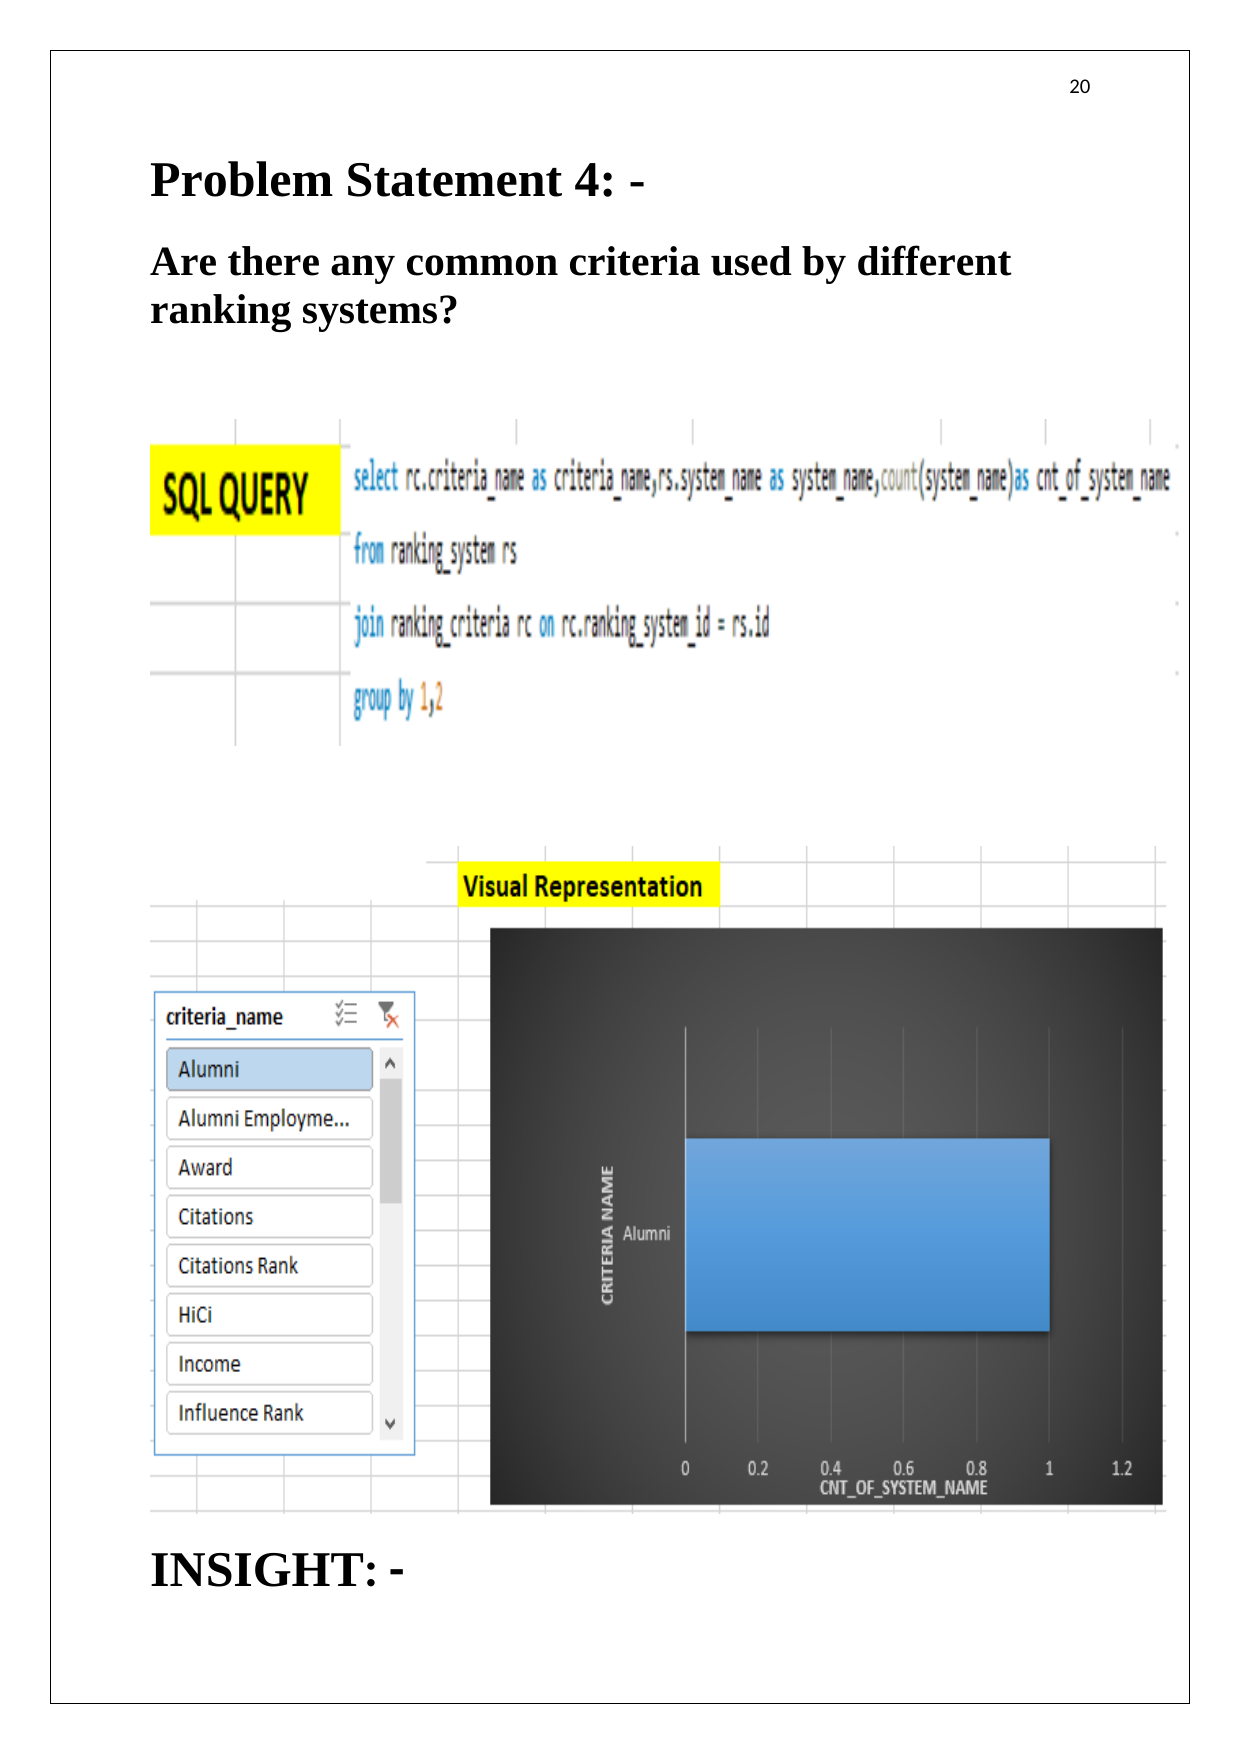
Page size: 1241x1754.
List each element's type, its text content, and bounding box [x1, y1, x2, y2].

picture [150, 846, 1167, 1514]
text Are there any common criteria used by different ranking systems? [150, 237, 1090, 333]
picture [150, 419, 1179, 746]
text Problem Statement 4: - [150, 150, 1090, 207]
text INSIGHT: - [150, 1538, 1090, 1599]
